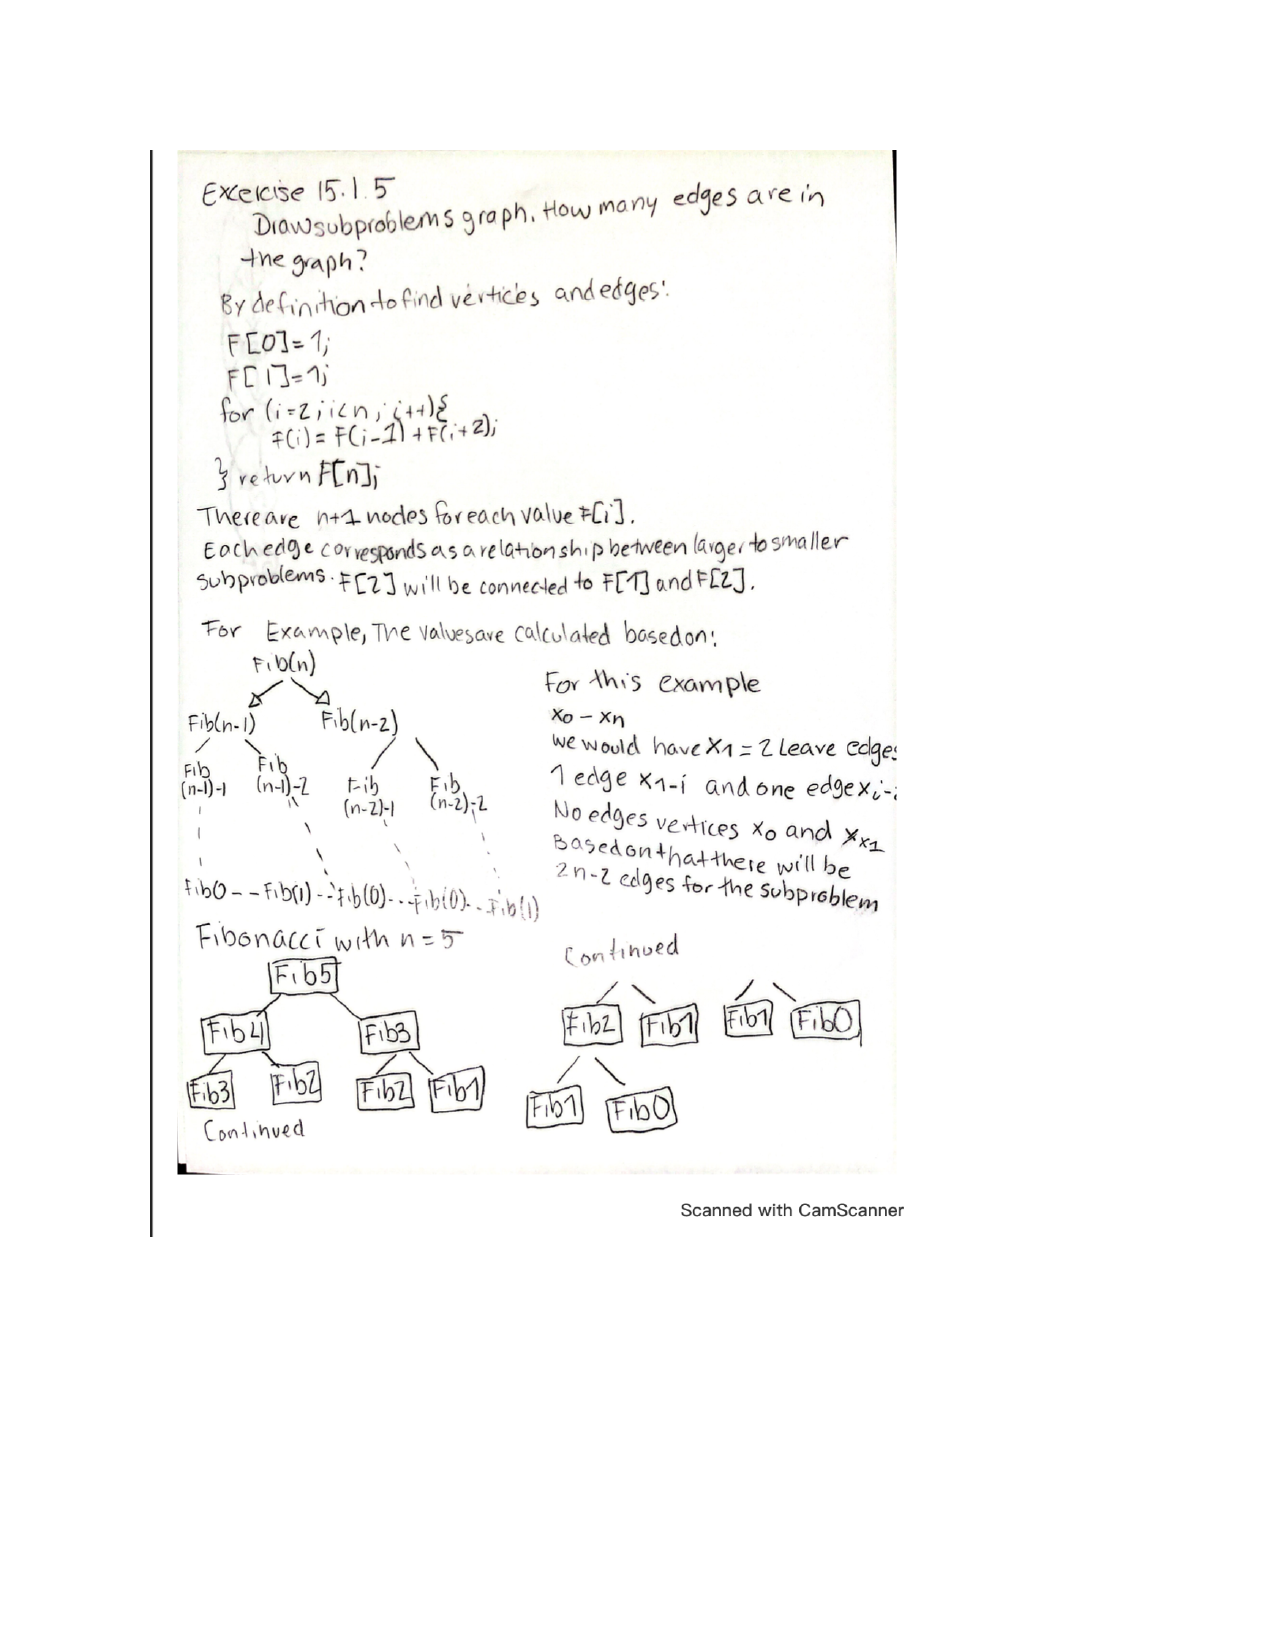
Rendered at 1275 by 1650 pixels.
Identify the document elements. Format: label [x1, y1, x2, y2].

picture [150, 150, 921, 1237]
